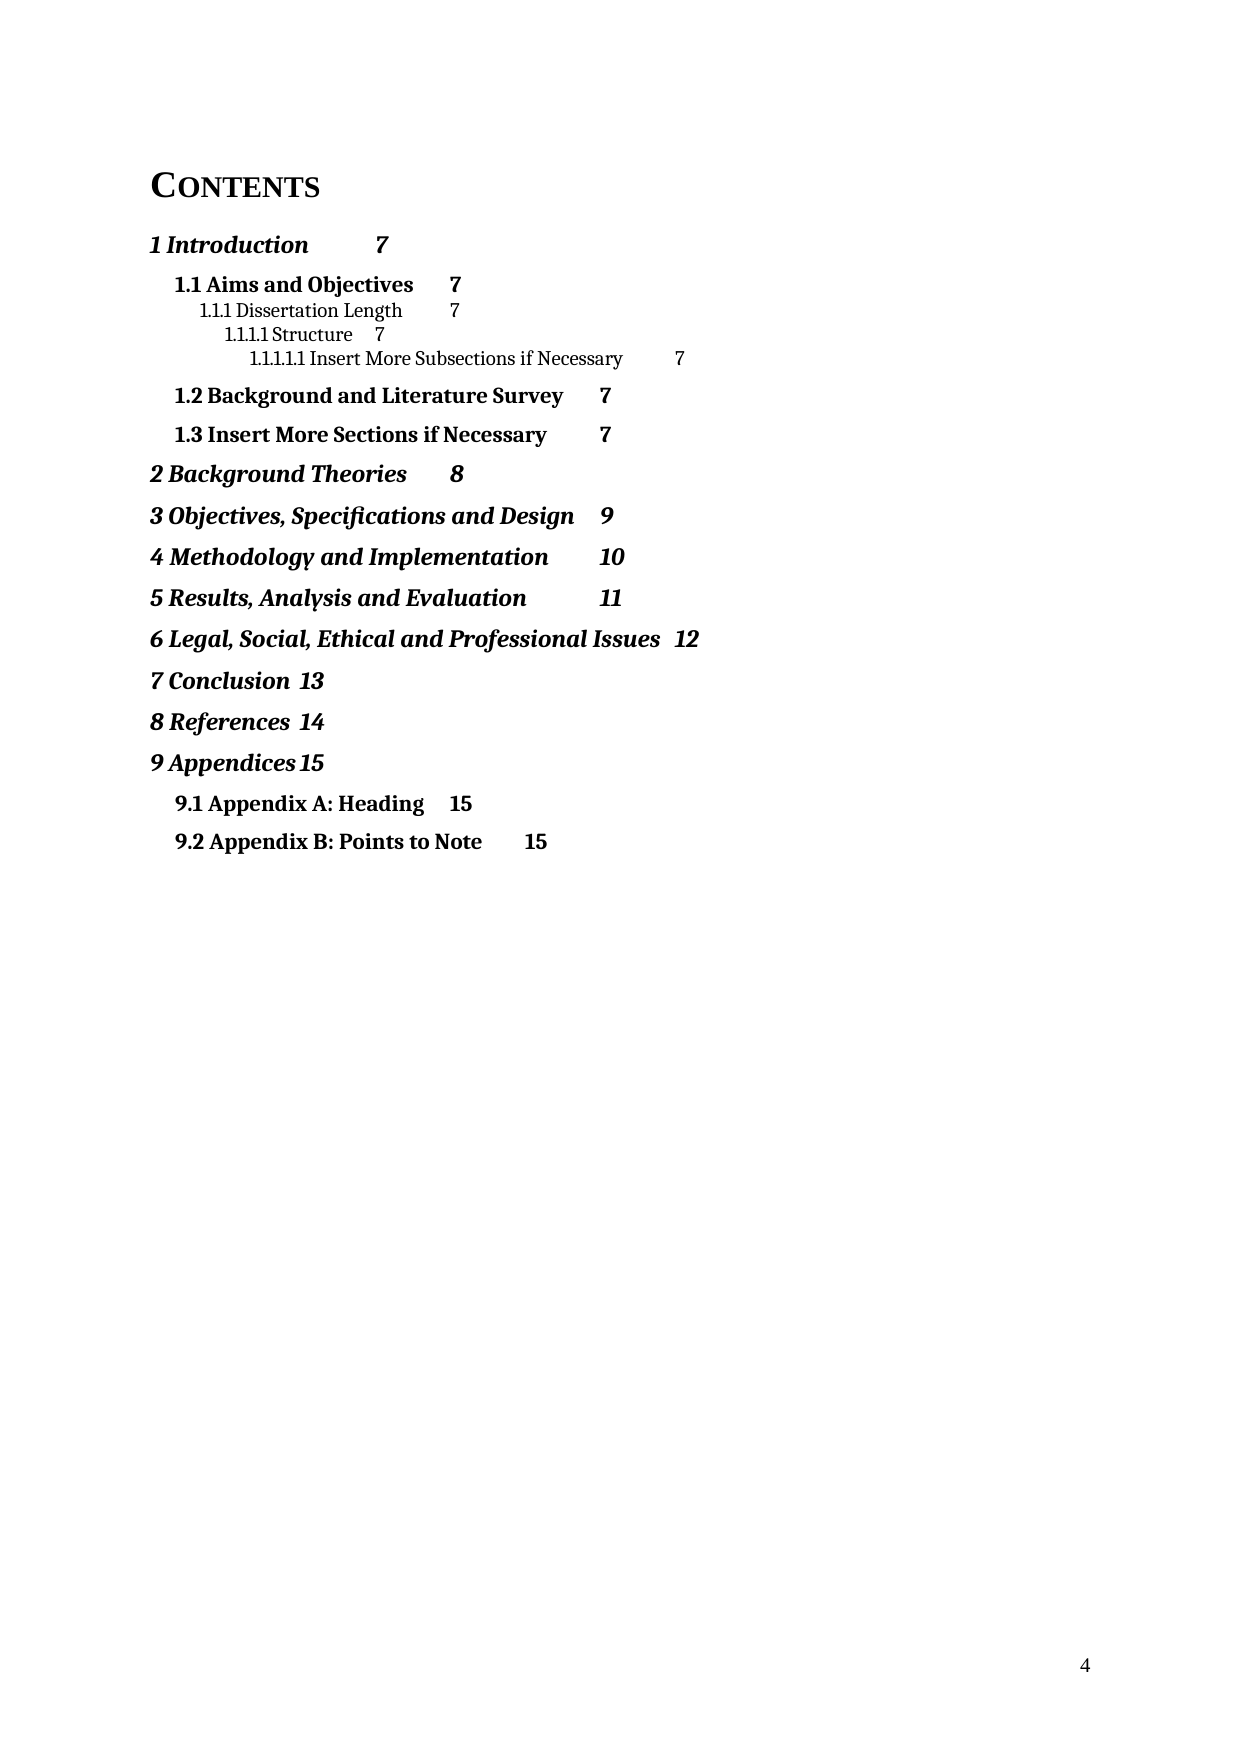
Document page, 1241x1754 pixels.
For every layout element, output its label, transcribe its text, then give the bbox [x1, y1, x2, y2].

text 1.2 Background and Literature Survey 7 [175, 383, 1090, 409]
text 9.2 Appendix B: Points to Note 15 [175, 829, 1090, 856]
text 8 References 14 [150, 708, 1090, 737]
text 5 Results, Analysis and Evaluation 11 [150, 584, 1090, 613]
text 2 Background Theories 8 [150, 460, 1090, 489]
text 6 Legal, Social, Ethical and Professional Issues 12 [150, 625, 1090, 654]
text 1.1 Aims and Objectives 7 [175, 272, 1090, 298]
text 1.1.1.1.1 Insert More Subsections if Necessary 7 [250, 346, 1090, 370]
text 1 Introduction 7 [150, 231, 1090, 259]
text 9 Appendices 15 [150, 749, 1090, 778]
text 1.1.1.1 Structure 7 [225, 322, 1090, 346]
text 7 Conclusion 13 [150, 667, 1090, 695]
text 3 Objectives, Specifications and Design 9 [150, 502, 1090, 530]
text 1.1.1 Dissertation Length 7 [200, 298, 1090, 322]
subtitle Contents [150, 162, 1090, 206]
text 1.3 Insert More Sections if Necessary 7 [175, 421, 1090, 448]
text 4 Methodology and Implementation 10 [150, 543, 1090, 572]
text 9.1 Appendix A: Heading 15 [175, 790, 1090, 817]
